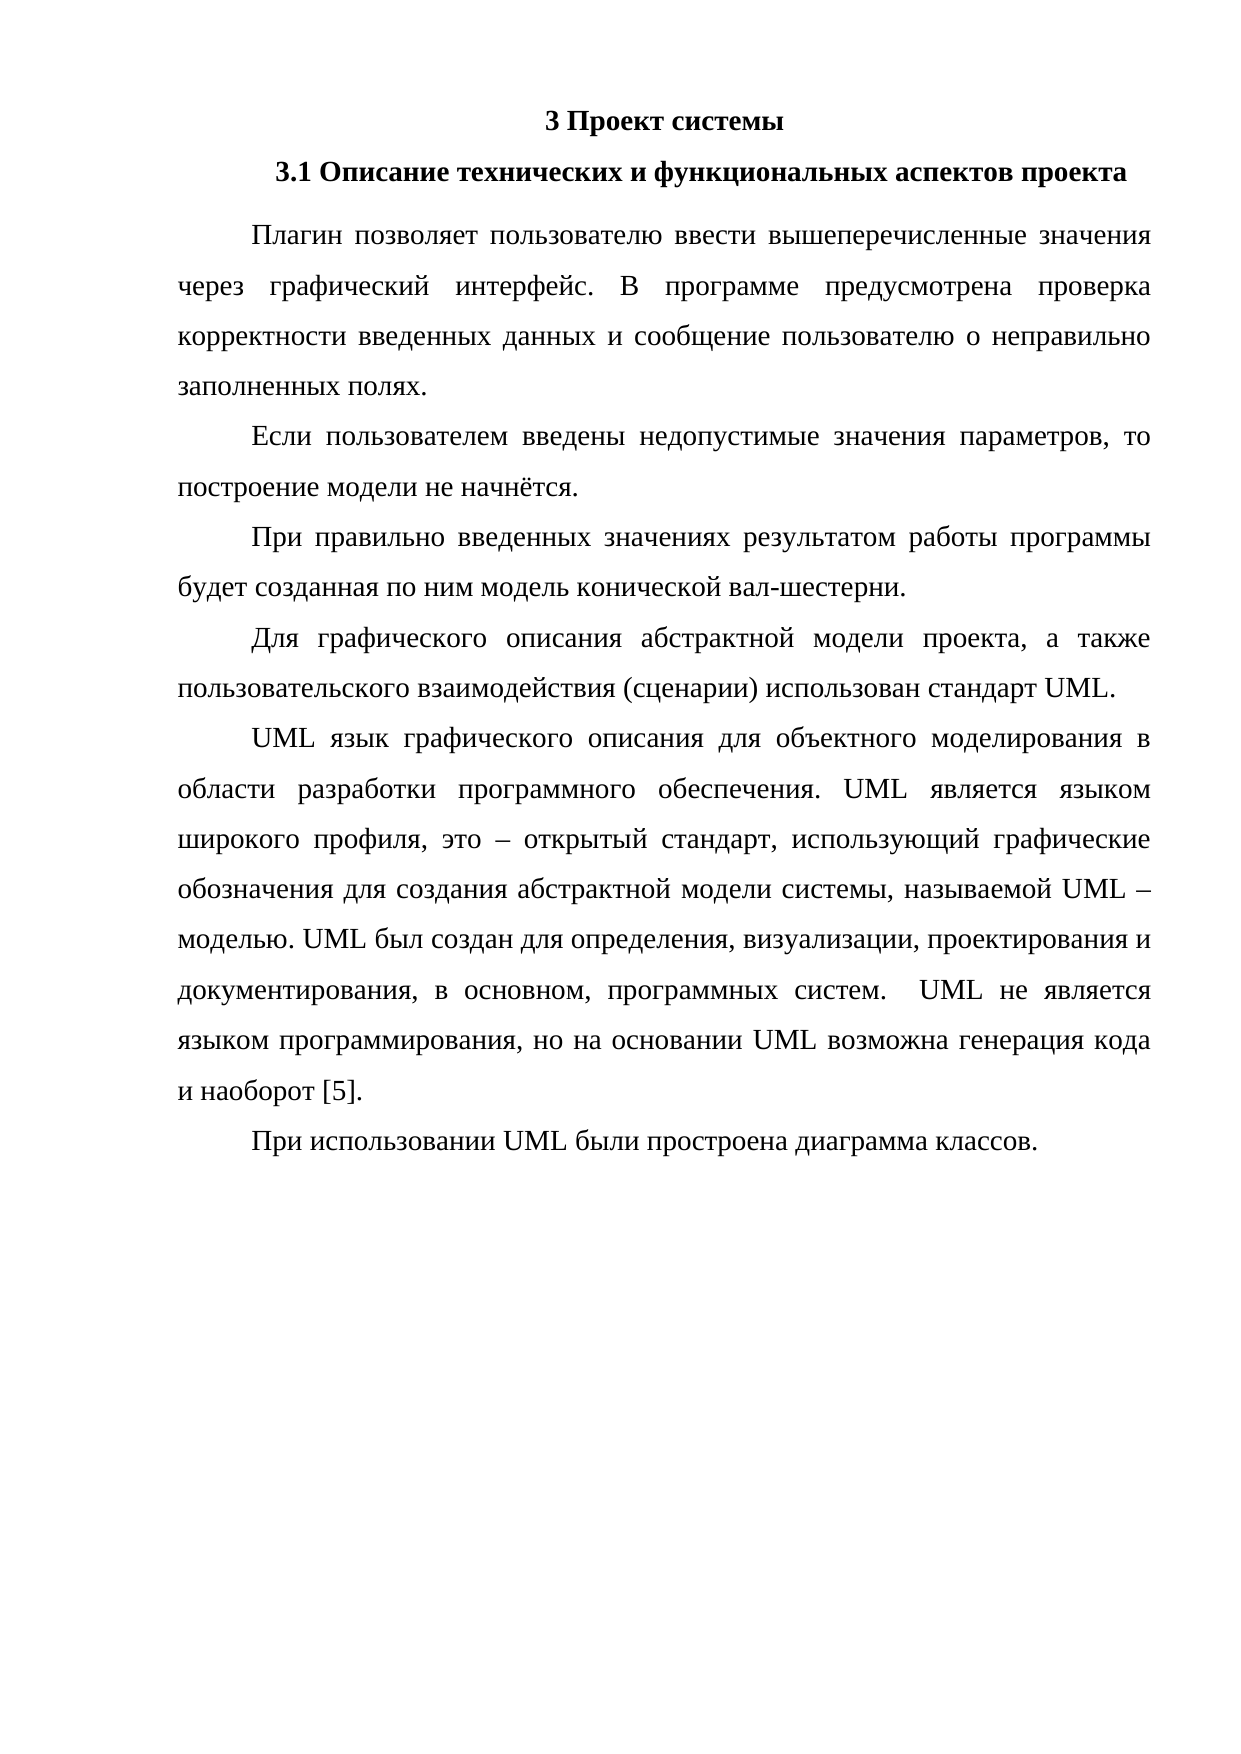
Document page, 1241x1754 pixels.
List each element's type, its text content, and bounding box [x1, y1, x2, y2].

text При использовании UML были простроена диаграмма классов. [177, 1123, 1152, 1156]
text UML язык графического описания для объектного моделирования в области разработки программного обеспечения. UML является языком широкого профиля, это – открытый стандарт, использующий графические обозначения для создания абстрактной модели системы, называемой UML – моделью. UML был создан для определения, визуализации, проектирования и документирования, в основном, программных систем. UML не является языком программирования, но на основании UML возможна генерация кода и наоборот [5]. [177, 720, 1152, 1106]
subtitle 3.1 Описание технических и функциональных аспектов проекта [177, 154, 1152, 187]
subtitle 3 Проект системы [177, 103, 1152, 137]
text Для графического описания абстрактной модели проекта, а также пользовательского взаимодействия (сценарии) использован стандарт UML. [177, 620, 1152, 704]
text При правильно введенных значениях результатом работы программы будет созданная по ним модель конической вал-шестерни. [177, 519, 1152, 603]
text Если пользователем введены недопустимые значения параметров, то построение модели не начнётся. [177, 418, 1152, 502]
text Плагин позволяет пользователю ввести вышеперечисленные значения через графический интерфейс. В программе предусмотрена проверка корректности введенных данных и сообщение пользователю о неправильно заполненных полях. [177, 217, 1152, 402]
